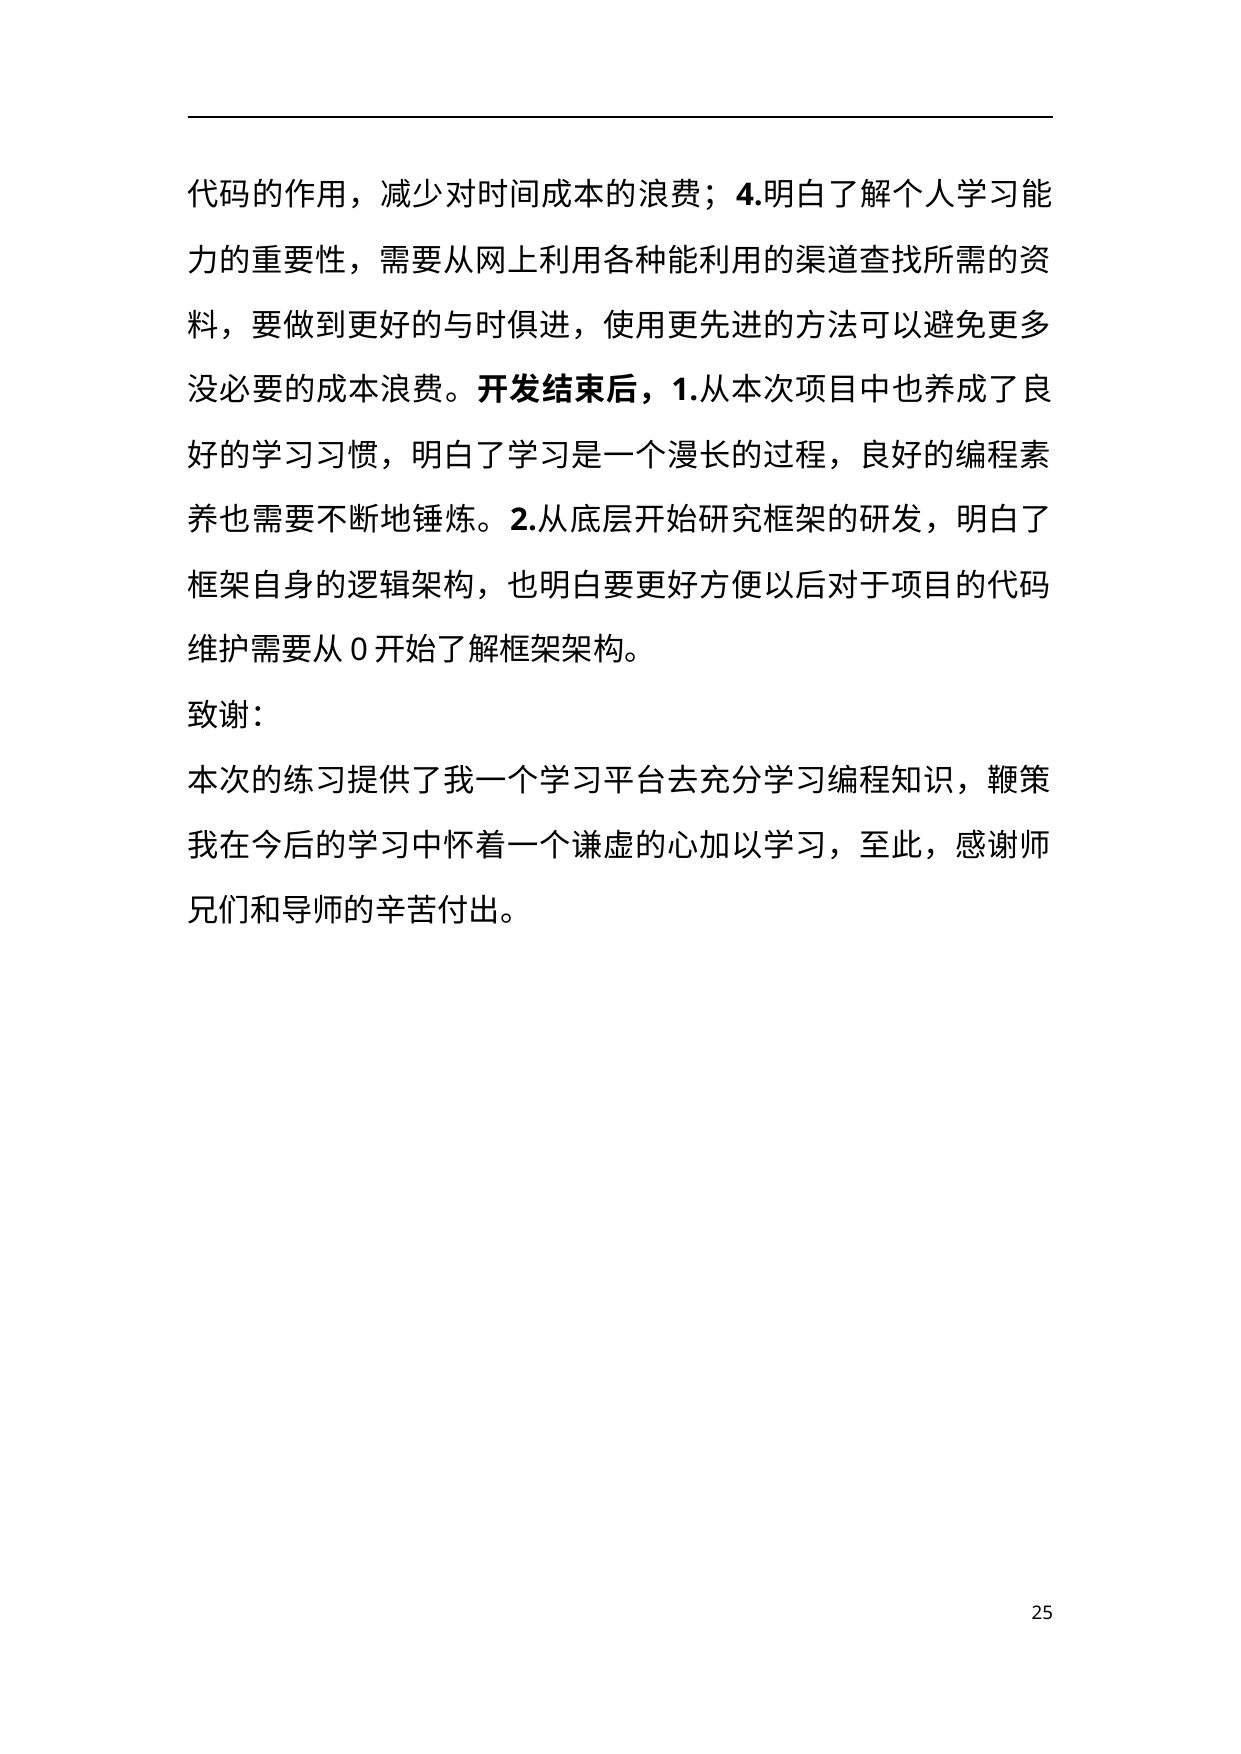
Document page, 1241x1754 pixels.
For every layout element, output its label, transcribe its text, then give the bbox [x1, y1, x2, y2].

list 本次的练习提供了我一个学习平台去充分学习编程知识，鞭策我在今后的学习中怀着一个谦虚的心加以学习，至此，感谢师兄们和导师的辛苦付出。 [187, 745, 1053, 940]
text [187, 160, 1053, 680]
list 致谢： [187, 680, 1053, 745]
